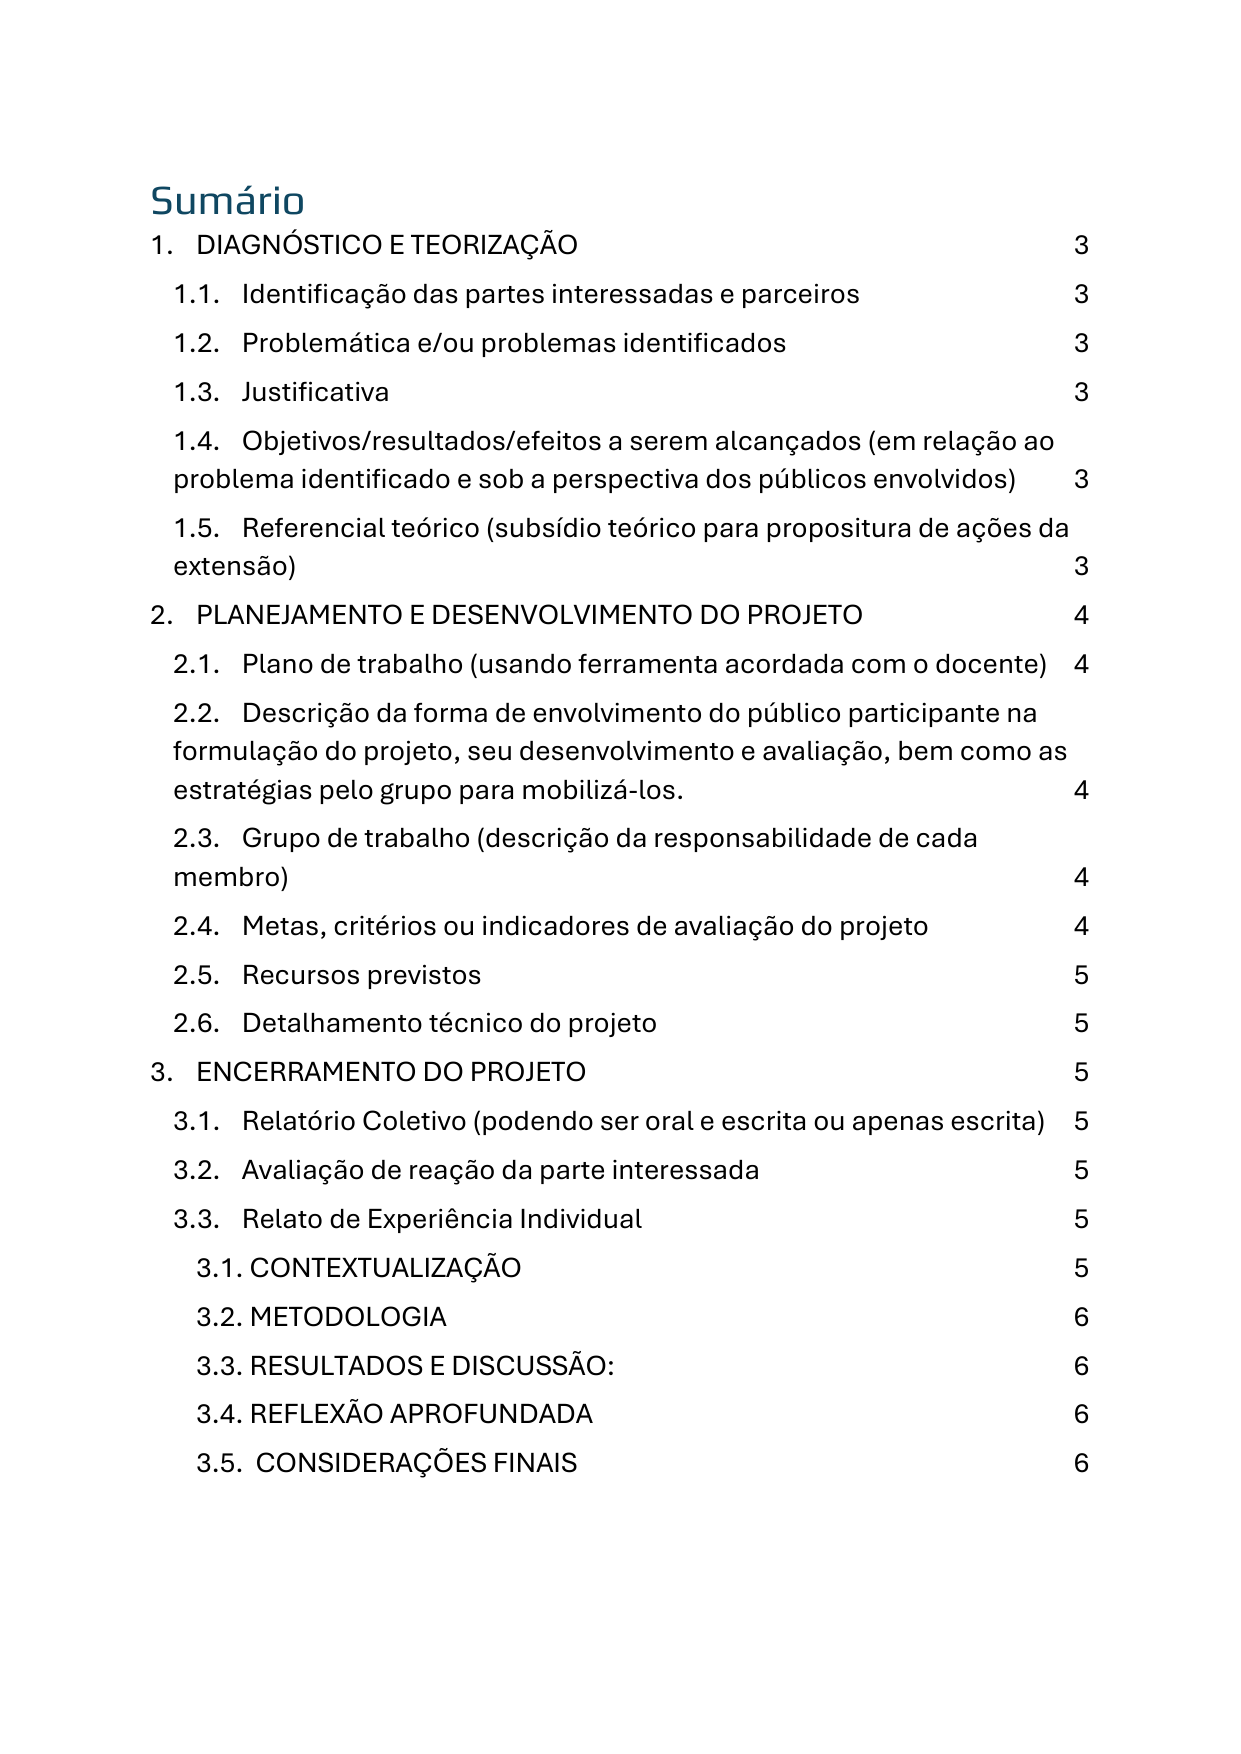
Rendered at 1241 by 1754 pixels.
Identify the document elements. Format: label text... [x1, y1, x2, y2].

text Sumário [150, 175, 1090, 223]
